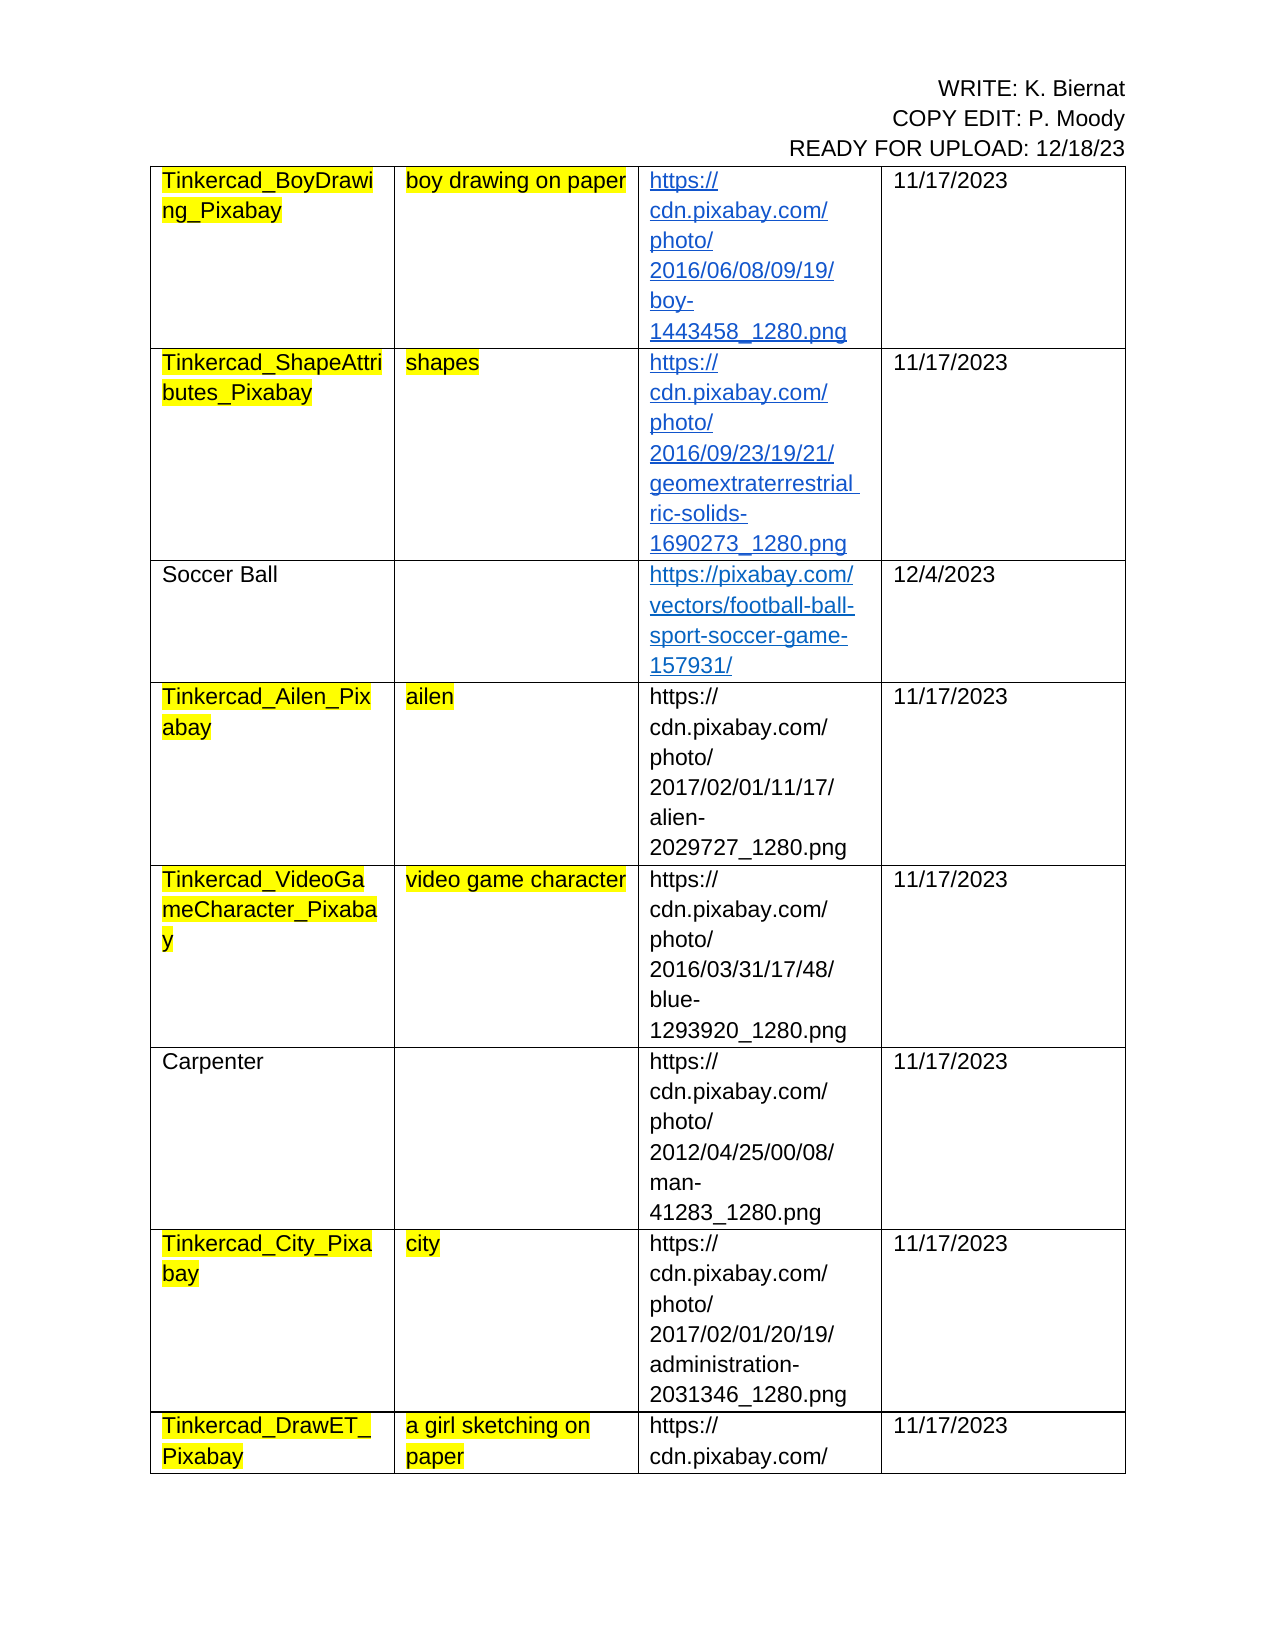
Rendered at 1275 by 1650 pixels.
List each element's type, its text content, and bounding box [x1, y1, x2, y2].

table_cell 11/17/2023 [882, 866, 1125, 1047]
table_cell https://pixabay.com/vectors/football-ball-sport-soccer-game-157931/ [639, 561, 881, 682]
table_cell video game character [395, 866, 638, 1047]
table_cell shapes [395, 349, 638, 560]
table_cell Soccer Ball [151, 561, 394, 682]
table_cell Tinkercad_BoyDrawing_Pixabay [151, 167, 394, 348]
table_cell Tinkercad_ShapeAttributes_Pixabay [151, 349, 394, 560]
table_cell Tinkercad_VideoGameCharacter_Pixabay [151, 866, 394, 1047]
table_cell 11/17/2023 [882, 1413, 1125, 1473]
table_cell city [395, 1230, 638, 1411]
table_cell https://cdn.pixabay.com/photo/2016/03/31/17/48/blue-1293920_1280.png [639, 866, 881, 1047]
table_cell 11/17/2023 [882, 683, 1125, 864]
table_cell [395, 561, 638, 682]
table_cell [151, 1413, 394, 1473]
table_cell 11/17/2023 [882, 1230, 1125, 1411]
table_cell https://cdn.pixabay.com/photo/2012/04/25/00/08/man-41283_1280.png [639, 1048, 881, 1229]
table_cell boy drawing on paper [395, 167, 638, 348]
table_cell 11/17/2023 [882, 349, 1125, 560]
table_cell https://cdn.pixabay.com/photo/2016/09/23/19/21/geomextraterrestrial ric-solids-1690273_1280.png [639, 349, 881, 560]
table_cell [395, 1413, 638, 1473]
table_cell 11/17/2023 [882, 1048, 1125, 1229]
table_cell 12/4/2023 [882, 561, 1125, 682]
table_cell Tinkercad_Ailen_Pixabay [151, 683, 394, 864]
table_cell 11/17/2023 [882, 167, 1125, 348]
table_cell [639, 1413, 881, 1473]
table_cell [395, 1048, 638, 1229]
table_cell https://cdn.pixabay.com/photo/2016/06/08/09/19/boy-1443458_1280.png [639, 167, 881, 348]
table_cell Carpenter [151, 1048, 394, 1229]
table_cell Tinkercad_City_Pixabay [151, 1230, 394, 1411]
table_cell https://cdn.pixabay.com/photo/2017/02/01/20/19/administration-2031346_1280.png [639, 1230, 881, 1411]
table_cell ailen [395, 683, 638, 864]
table_cell https://cdn.pixabay.com/photo/2017/02/01/11/17/alien-2029727_1280.png [639, 683, 881, 864]
